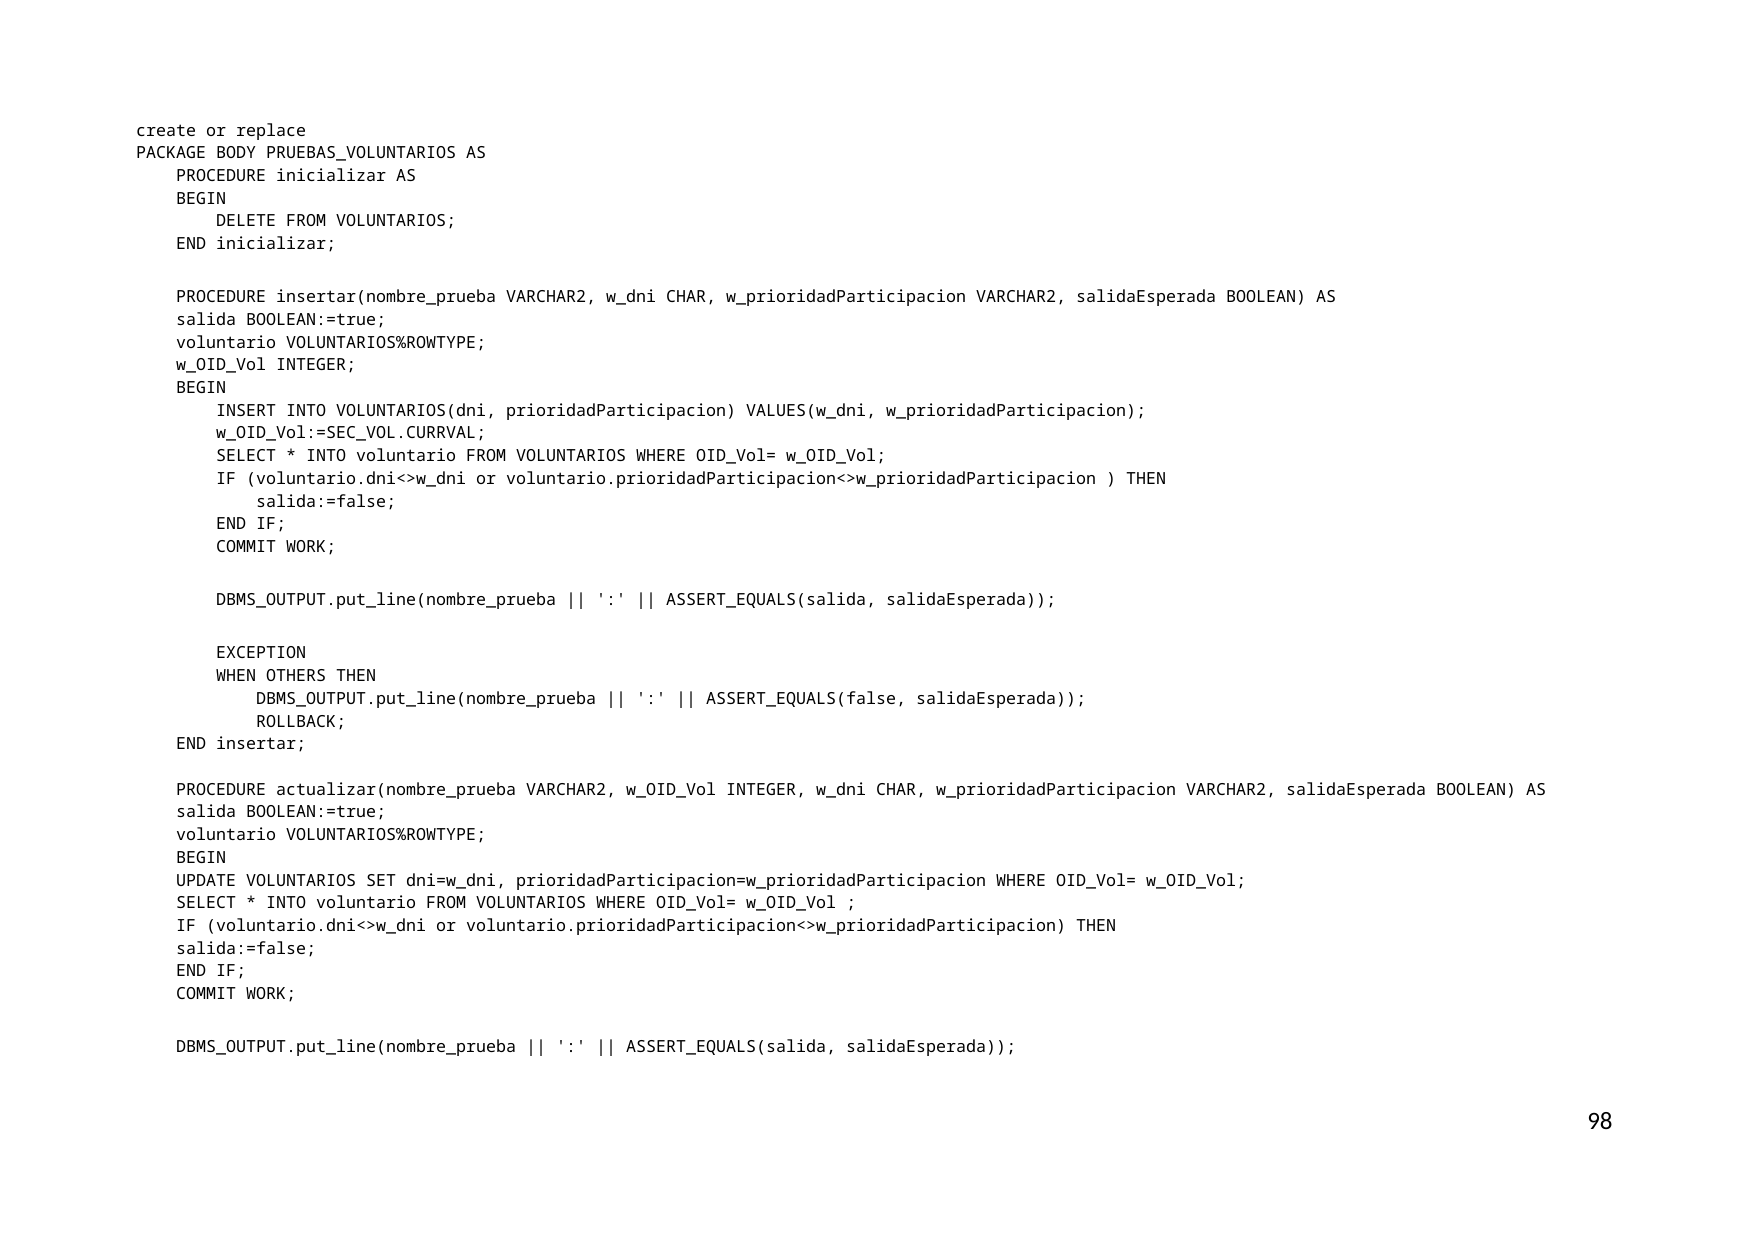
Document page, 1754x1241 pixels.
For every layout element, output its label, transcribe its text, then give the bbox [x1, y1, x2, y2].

text salida:=false; [136, 489, 1612, 512]
text voluntario VOLUNTARIOS%ROWTYPE; [136, 823, 1612, 846]
text DBMS_OUTPUT.put_line(nombre_prueba || ':' || ASSERT_EQUALS(false, salidaEsperada)); [136, 687, 1612, 709]
text COMMIT WORK; [136, 535, 1612, 557]
text END IF; [136, 512, 1612, 535]
text IF (voluntario.dni<>w_dni or voluntario.prioridadParticipacion<>w_prioridadParticipacion) THEN [136, 914, 1612, 936]
text DBMS_OUTPUT.put_line(nombre_prueba || ':' || ASSERT_EQUALS(salida, salidaEsperada)); [136, 588, 1612, 611]
text BEGIN [136, 376, 1612, 398]
text END IF; [136, 959, 1612, 982]
text ROLLBACK; [136, 709, 1612, 732]
text create or replace [136, 118, 1612, 141]
text DBMS_OUTPUT.put_line(nombre_prueba || ':' || ASSERT_EQUALS(salida, salidaEsperada)); [136, 1035, 1612, 1058]
text SELECT * INTO voluntario FROM VOLUNTARIOS WHERE OID_Vol= w_OID_Vol ; [136, 891, 1612, 914]
text END insertar; [136, 732, 1612, 755]
text INSERT INTO VOLUNTARIOS(dni, prioridadParticipacion) VALUES(w_dni, w_prioridadParticipacion); [136, 398, 1612, 421]
text PROCEDURE actualizar(nombre_prueba VARCHAR2, w_OID_Vol INTEGER, w_dni CHAR, w_prioridadParticipacion VARCHAR2, salidaEsperada BOOLEAN) AS [136, 777, 1612, 800]
text salida:=false; [136, 936, 1612, 959]
text EXCEPTION [136, 641, 1612, 664]
text w_OID_Vol:=SEC_VOL.CURRVAL; [136, 421, 1612, 444]
text WHEN OTHERS THEN [136, 664, 1612, 687]
text BEGIN [136, 186, 1612, 209]
text salida BOOLEAN:=true; [136, 308, 1612, 330]
text PACKAGE BODY PRUEBAS_VOLUNTARIOS AS [136, 141, 1612, 163]
text BEGIN [136, 846, 1612, 868]
text PROCEDURE inicializar AS [136, 163, 1612, 186]
text w_OID_Vol INTEGER; [136, 353, 1612, 376]
text voluntario VOLUNTARIOS%ROWTYPE; [136, 330, 1612, 353]
text DELETE FROM VOLUNTARIOS; [136, 209, 1612, 232]
text IF (voluntario.dni<>w_dni or voluntario.prioridadParticipacion<>w_prioridadParticipacion ) THEN [136, 467, 1612, 489]
text PROCEDURE insertar(nombre_prueba VARCHAR2, w_dni CHAR, w_prioridadParticipacion VARCHAR2, salidaEsperada BOOLEAN) AS [136, 285, 1612, 308]
text SELECT * INTO voluntario FROM VOLUNTARIOS WHERE OID_Vol= w_OID_Vol; [136, 444, 1612, 467]
text COMMIT WORK; [136, 982, 1612, 1004]
text UPDATE VOLUNTARIOS SET dni=w_dni, prioridadParticipacion=w_prioridadParticipacion WHERE OID_Vol= w_OID_Vol; [136, 868, 1612, 891]
text END inicializar; [136, 232, 1612, 254]
text salida BOOLEAN:=true; [136, 800, 1612, 823]
